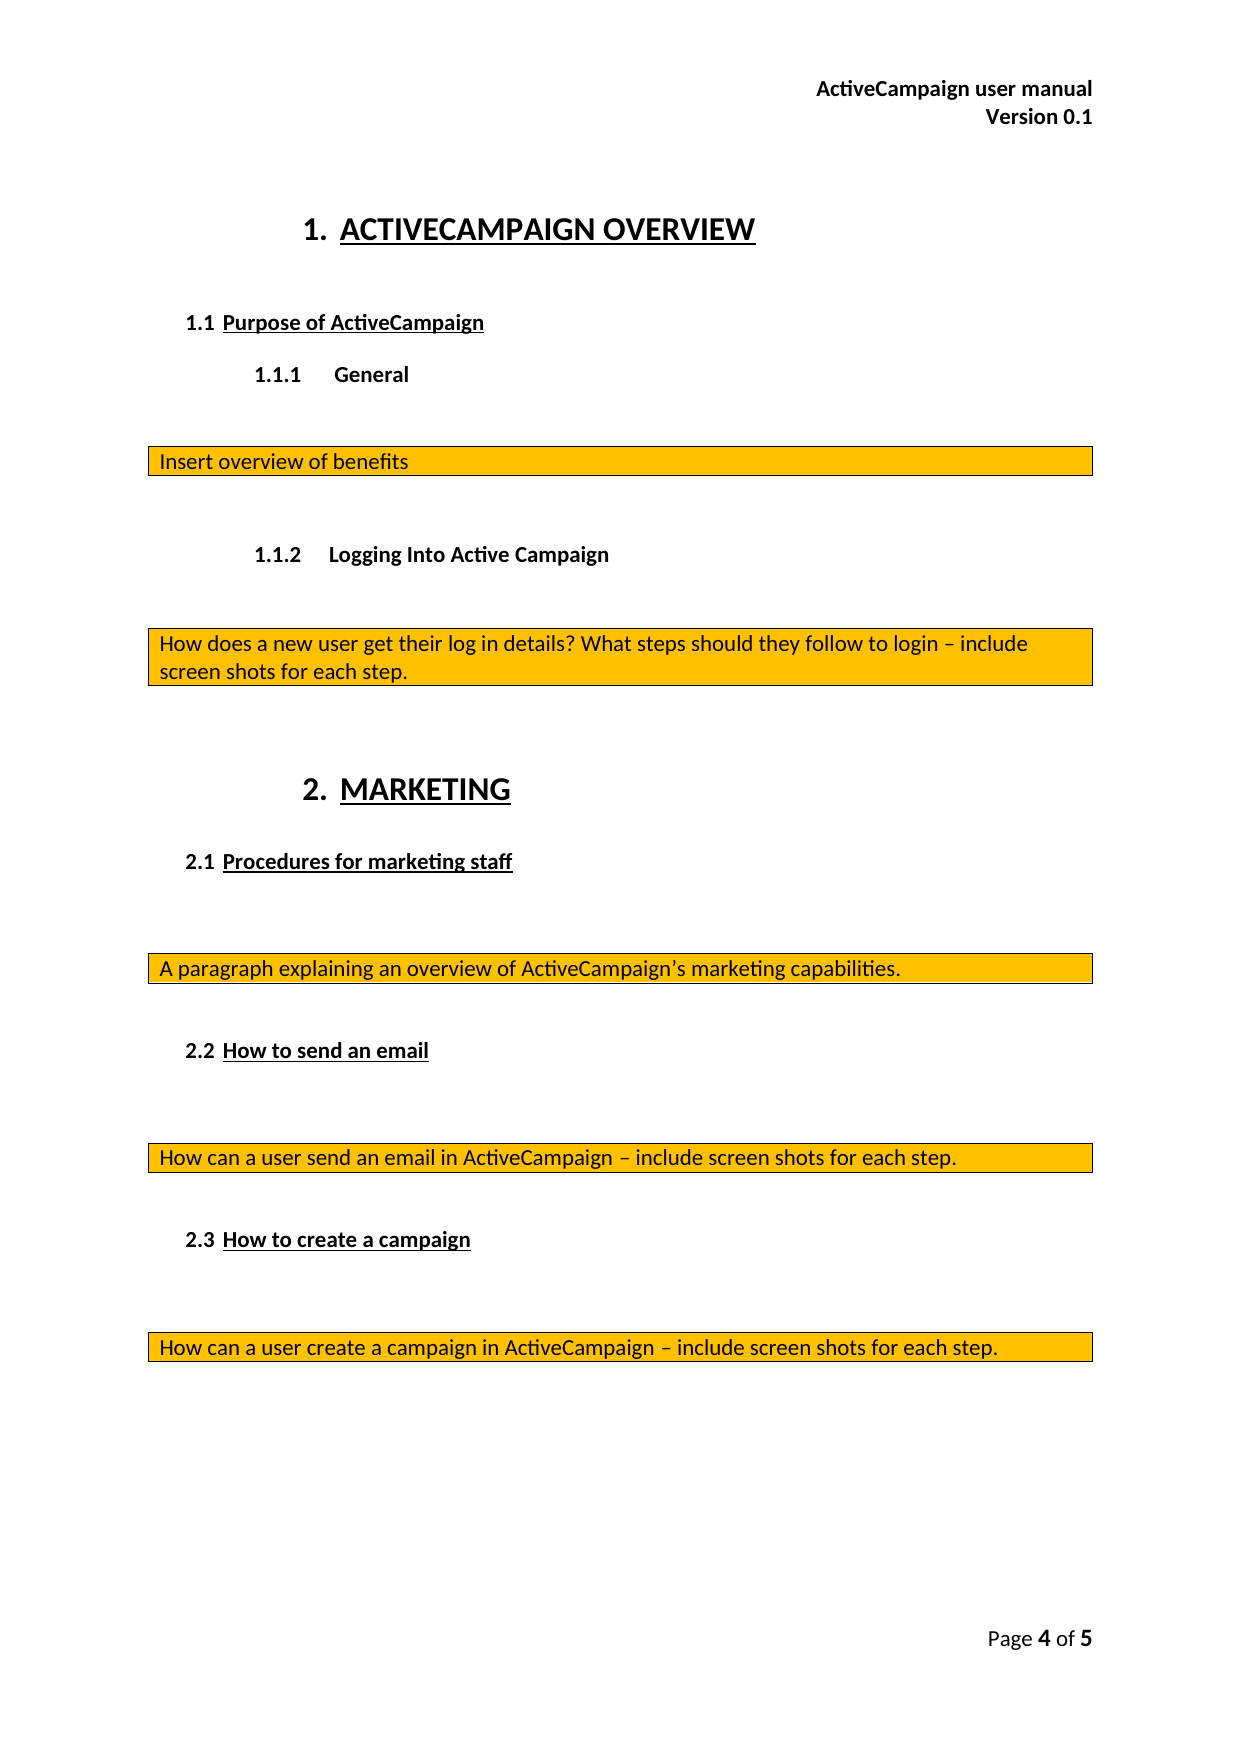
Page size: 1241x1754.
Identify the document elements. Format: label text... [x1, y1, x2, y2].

table_header How can a user create a campaign in ActiveCampaign – include screen shots for each step. [149, 1333, 1092, 1361]
table_header Insert overview of benefits [149, 447, 1092, 475]
subtitle activecampaiGn overview [302, 208, 1093, 248]
table_header How does a new user get their log in details? What steps should they follow to login – include screen shots for each step. [149, 629, 1092, 685]
subtitle How to create a campaign [185, 1226, 1093, 1254]
subtitle Logging Into Active Campaign [254, 540, 1093, 568]
subtitle How to send an email [185, 1036, 1093, 1064]
table_header How can a user send an email in ActiveCampaign – include screen shots for each step. [149, 1144, 1092, 1172]
subtitle General [254, 361, 1093, 389]
subtitle Purpose of ActiveCampaign [185, 308, 1093, 336]
subtitle Procedures for marketing staff [185, 847, 1093, 875]
subtitle Marketing [302, 768, 1093, 809]
table_header A paragraph explaining an overview of ActiveCampaign’s marketing capabilities. [149, 954, 1092, 982]
